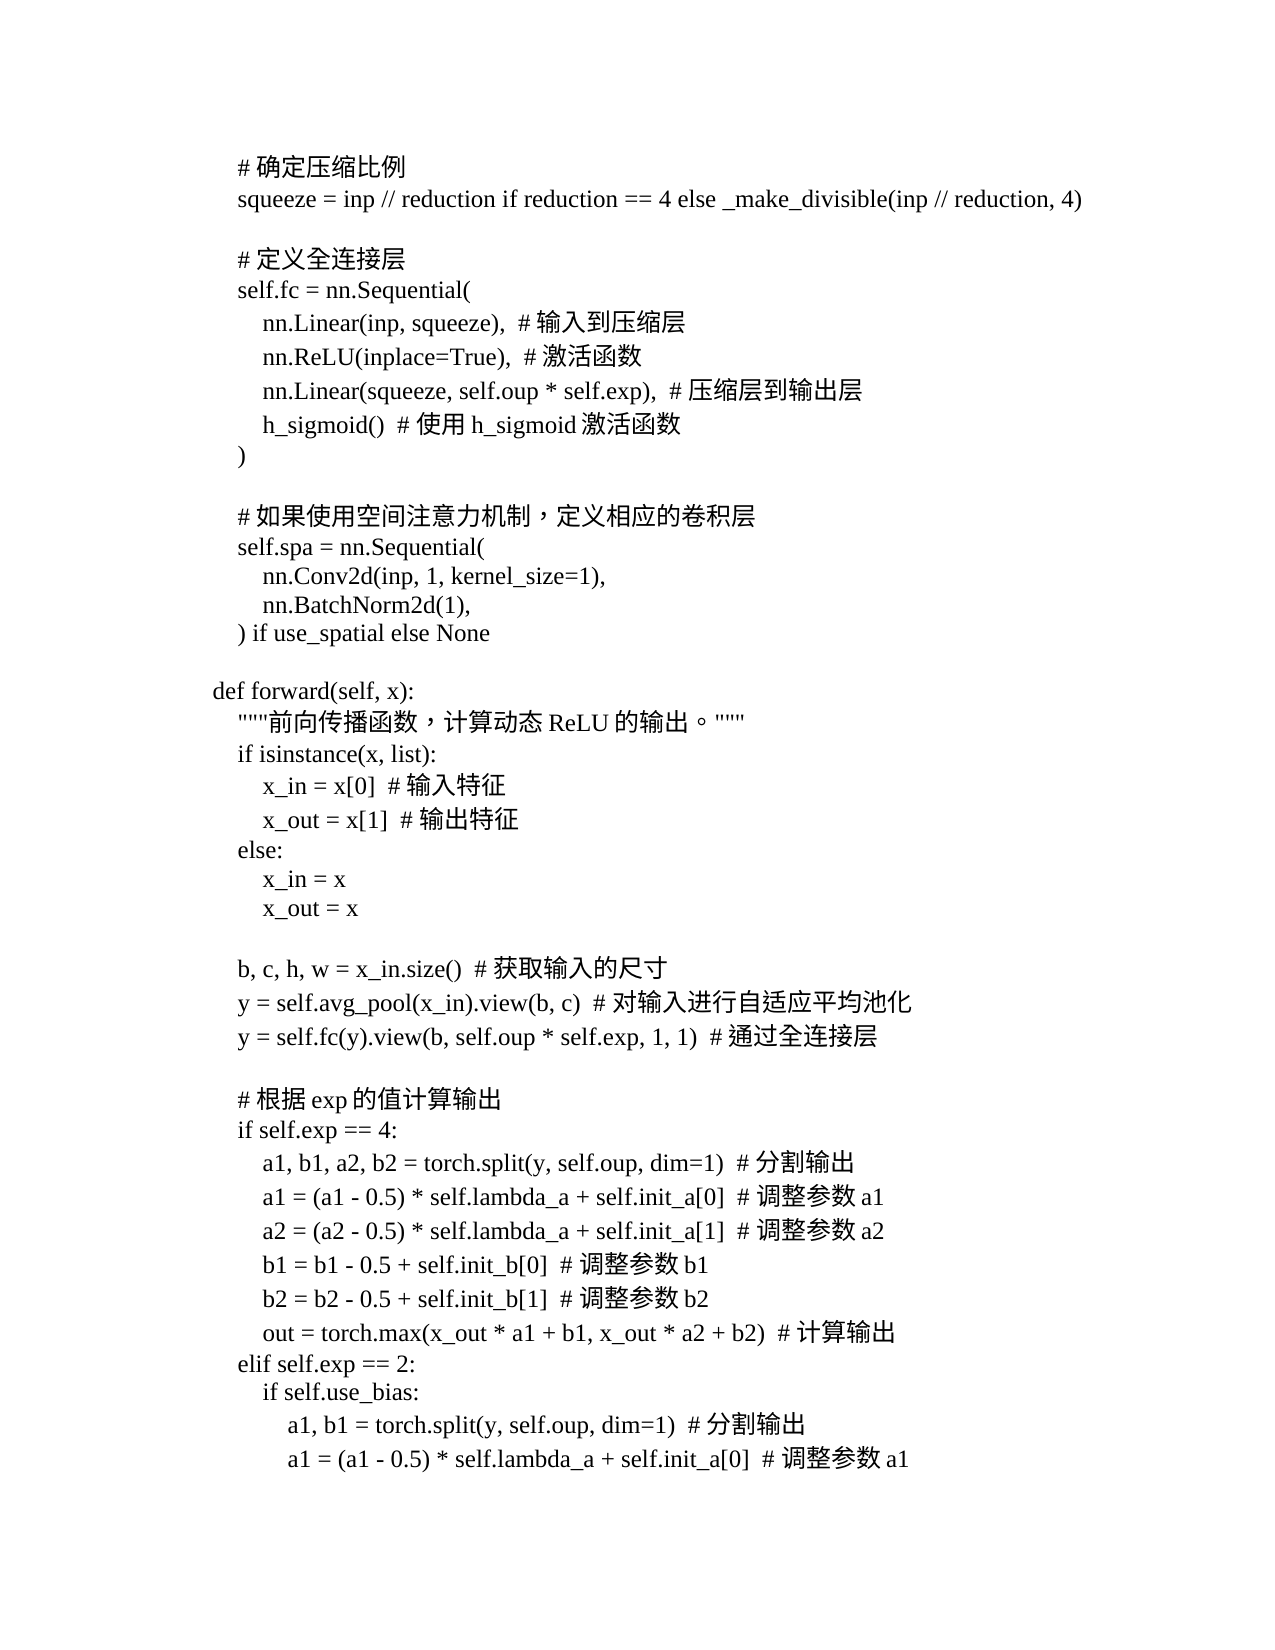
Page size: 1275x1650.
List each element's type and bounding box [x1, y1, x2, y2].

text [187, 150, 1087, 1474]
